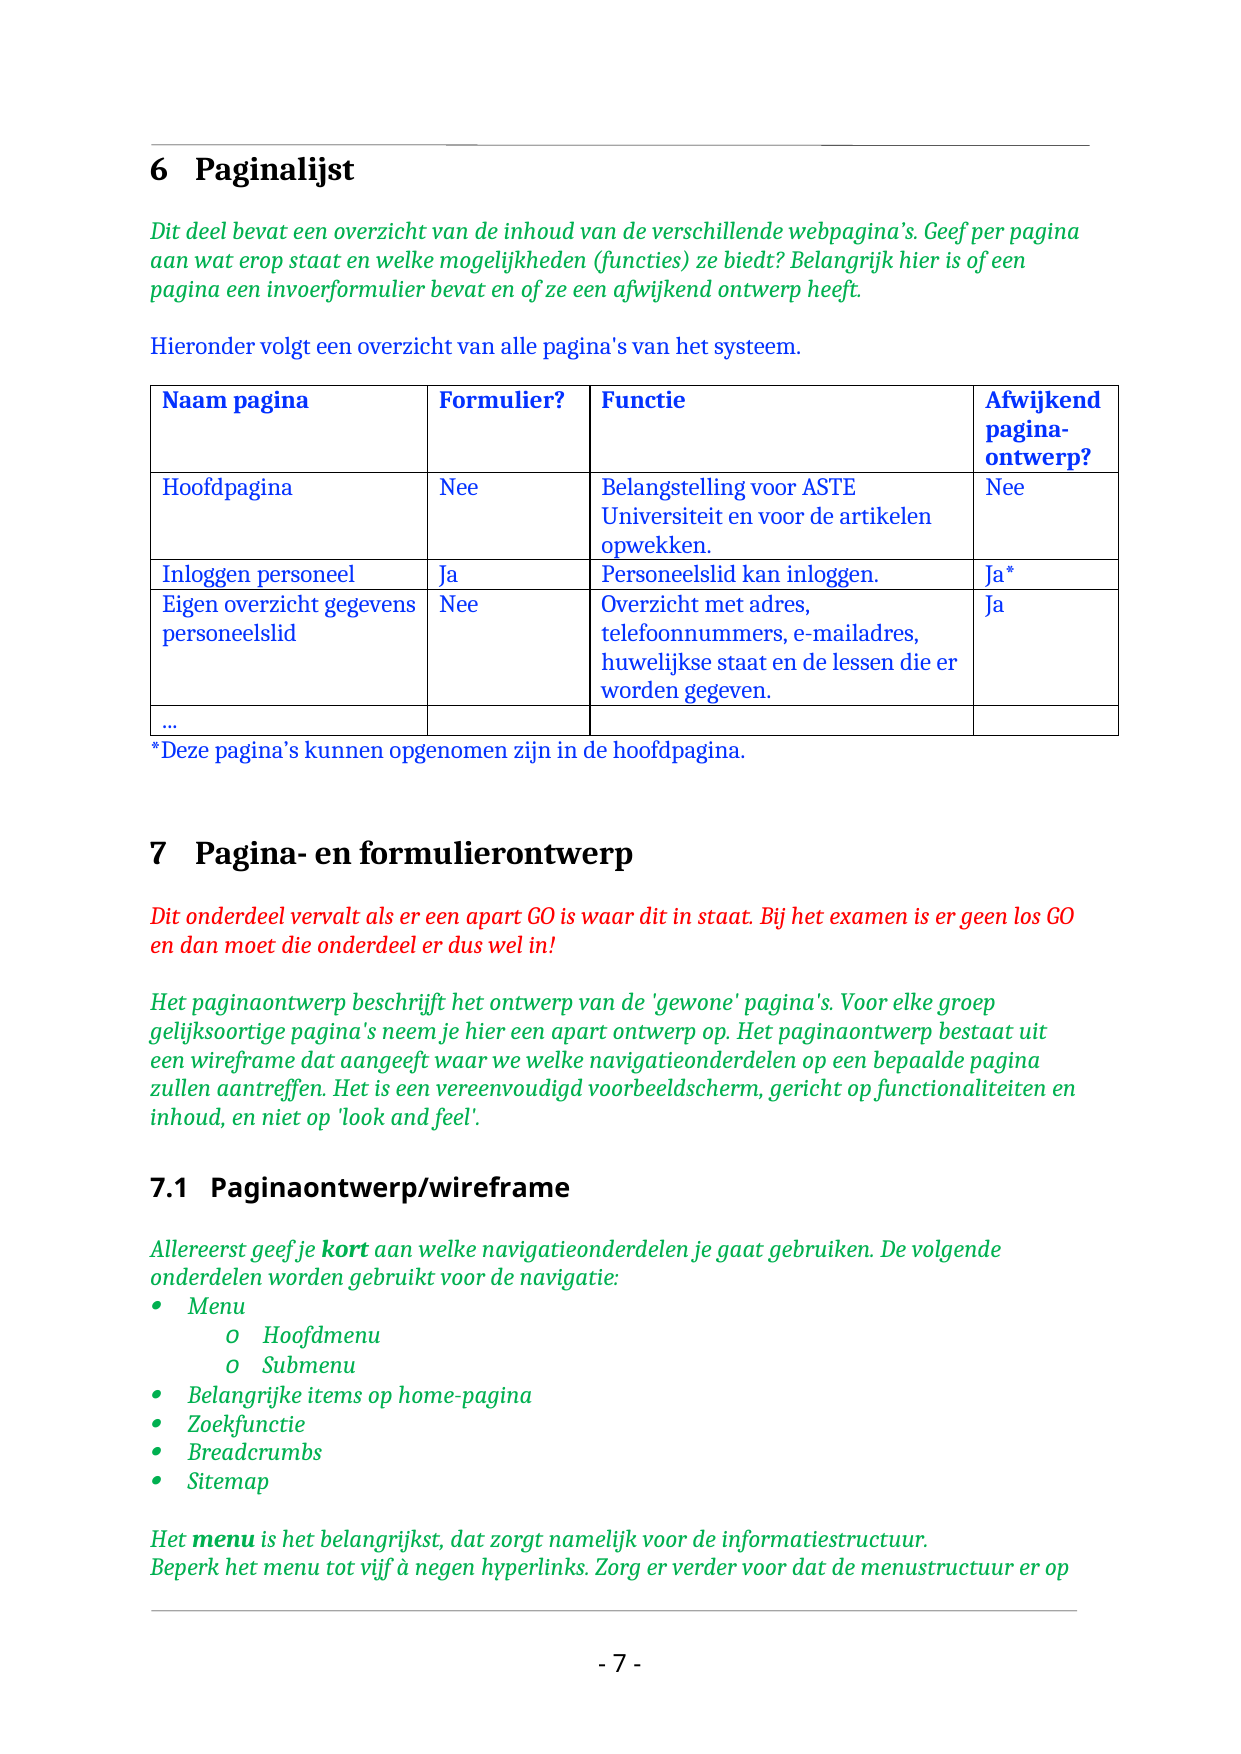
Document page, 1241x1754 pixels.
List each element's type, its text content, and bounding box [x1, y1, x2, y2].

table_cell [591, 706, 973, 735]
text *Deze pagina’s kunnen opgenomen zijn in de hoofdpagina. [150, 736, 1090, 765]
subtitle Paginalijst [150, 150, 1090, 188]
text Dit deel bevat een overzicht van de inhoud van de verschillende webpagina’s. Geef per pagina aan wat erop staat en welke mogelijkheden (functies) ze biedt? Belangrijk hier is of een pagina een invoerformulier bevat en of ze een afwijkend ontwerp heeft. [150, 217, 1090, 303]
table_cell Belangstelling voor ASTE Universiteit en voor de artikelen opwekken. [591, 473, 973, 559]
list Submenu [225, 1351, 1090, 1381]
text Het menu is het belangrijkst, dat zorgt namelijk voor de informatiestructuur. [150, 1524, 1090, 1553]
text Het paginaontwerp beschrijft het ontwerp van de 'gewone' pagina's. Voor elke groep gelijksoortige pagina's neem je hier een apart ontwerp op. Het paginaontwerp bestaat uit een wireframe dat aangeeft waar we welke navigatieonderdelen op een bepaalde pagina zullen aantreffen. Het is een vereenvoudigd voorbeeldscherm, gericht op functionaliteiten en inhoud, en niet op 'look and feel'. [150, 988, 1090, 1132]
table_cell ... [151, 706, 427, 735]
list Menu [150, 1292, 1090, 1321]
table_cell Nee [428, 590, 589, 705]
table_cell Eigen overzicht gegevens personeelslid [151, 590, 427, 705]
list Hoofdmenu [225, 1321, 1090, 1351]
subtitle Paginaontwerp/wireframe [150, 1169, 1090, 1206]
table_cell Hoofdpagina [151, 473, 427, 559]
table_header Formulier? [428, 386, 589, 472]
table_cell Nee [428, 473, 589, 559]
list Sitemap [150, 1467, 1090, 1496]
table_cell Ja [428, 560, 589, 589]
text Hieronder volgt een overzicht van alle pagina's van het systeem. [150, 332, 1090, 361]
table_cell Nee [974, 473, 1118, 559]
table_cell Ja [974, 590, 1118, 705]
table_cell Inloggen personeel [151, 560, 427, 589]
table_cell Overzicht met adres, telefoonnummers, e-mailadres, huwelijkse staat en de lessen die er worden gegeven. [591, 590, 973, 705]
table_header Afwijkend pagina-ontwerp? [974, 386, 1118, 472]
table_header Functie [591, 386, 973, 472]
table_cell [428, 706, 589, 735]
list Zoekfunctie [150, 1409, 1090, 1438]
list Belangrijke items op home-pagina [150, 1381, 1090, 1409]
table_cell Ja* [974, 560, 1118, 589]
list Breadcrumbs [150, 1438, 1090, 1467]
text Dit onderdeel vervalt als er een apart GO is waar dit in staat. Bij het examen is er geen los GO en dan moet die onderdeel er dus wel in! [150, 902, 1090, 959]
table_cell [974, 706, 1118, 735]
text Allereerst geef je kort aan welke navigatieonderdelen je gaat gebruiken. De volgende onderdelen worden gebruikt voor de navigatie: [150, 1234, 1090, 1292]
table_cell Personeelslid kan inloggen. [591, 560, 973, 589]
table_header Naam pagina [151, 386, 427, 472]
subtitle Pagina- en formulierontwerp [150, 835, 1090, 873]
